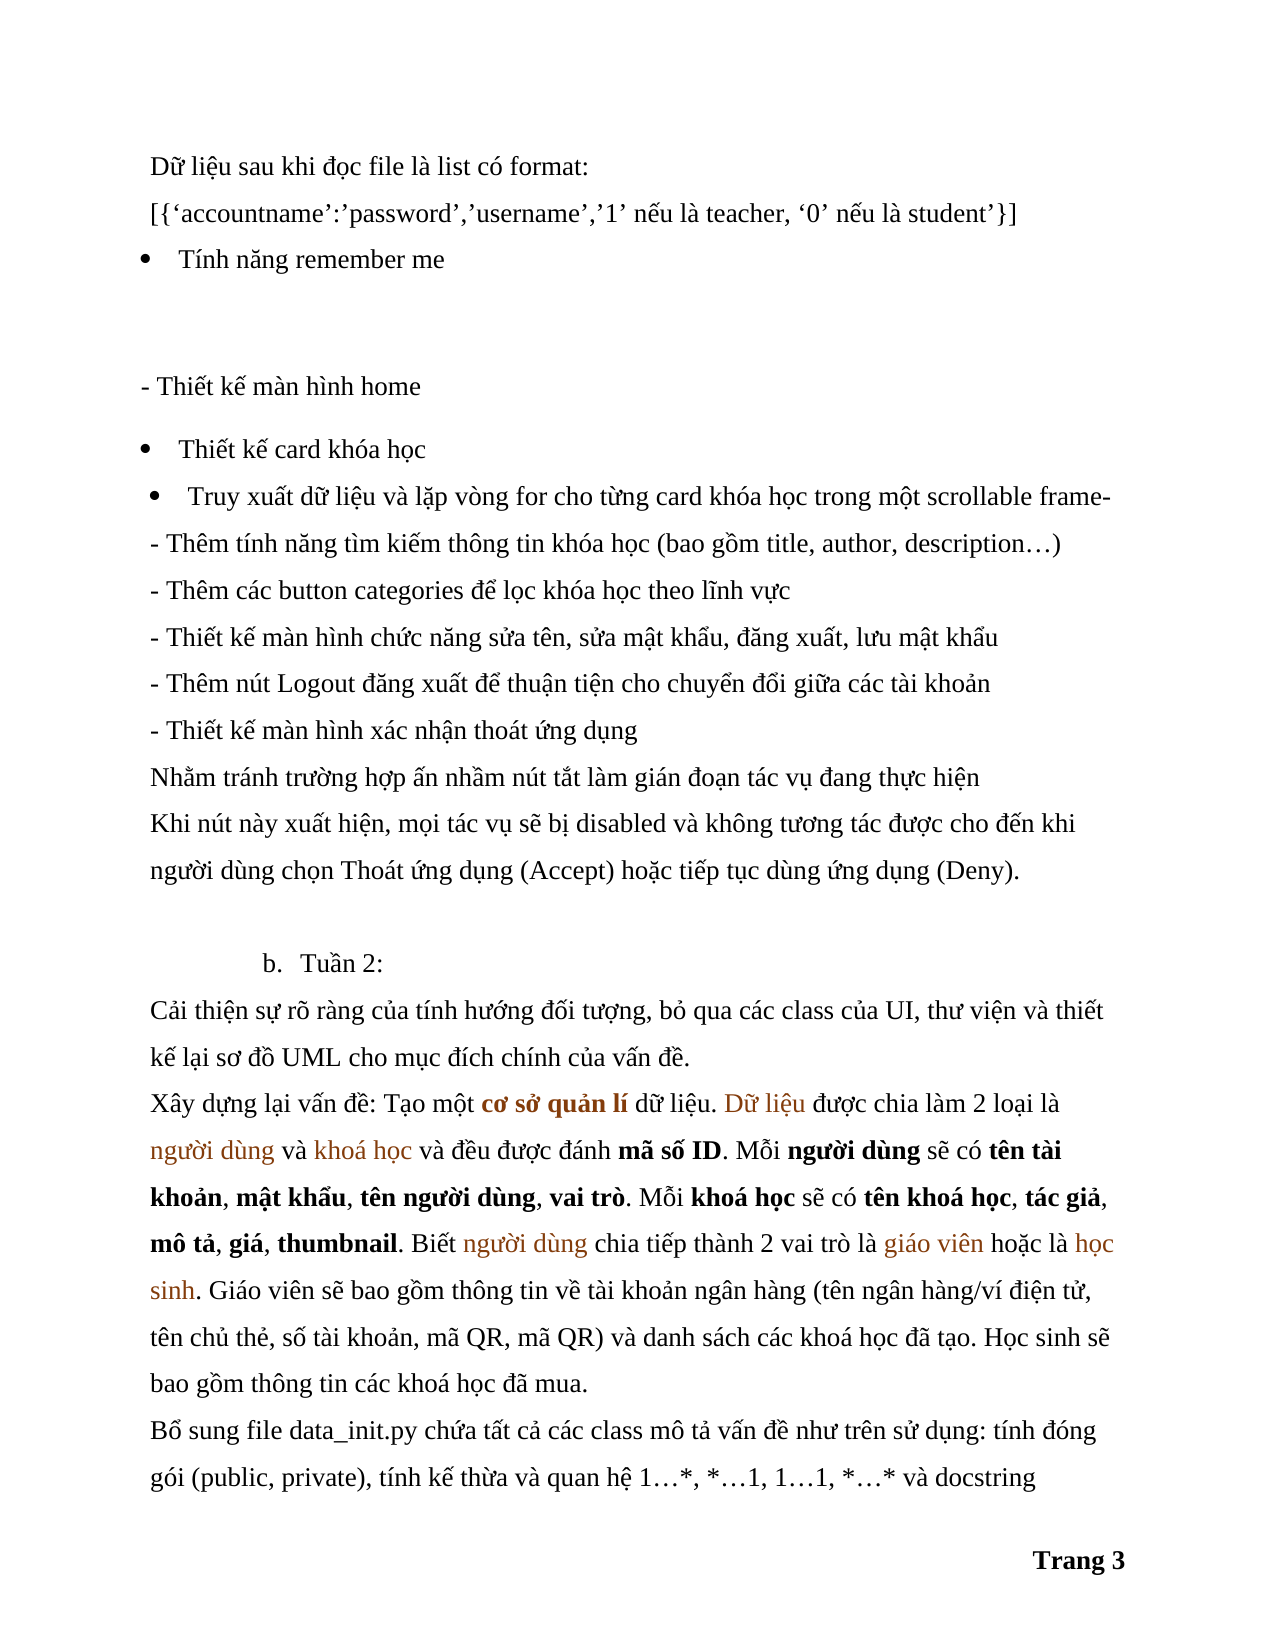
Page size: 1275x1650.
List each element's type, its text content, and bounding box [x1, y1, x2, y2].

text Dữ liệu sau khi đọc file là list có format: [150, 150, 1125, 181]
text Bổ sung file data_init.py chứa tất cả các class mô tả vấn đề như trên sử dụng: tính đóng gói (public, private), tính kế thừa và quan hệ 1…*, *…1, 1…1, *…* và docstring [150, 1414, 1125, 1492]
text - Thiết kế màn hình xác nhận thoát ứng dụng [150, 714, 1125, 745]
text Khi nút này xuất hiện, mọi tác vụ sẽ bị disabled và không tương tác được cho đến khi người dùng chọn Thoát ứng dụng (Accept) hoặc tiếp tục dùng ứng dụng (Deny). [150, 807, 1125, 885]
text [{‘accountname’:’password’,’username’,’1’ nếu là teacher, ‘0’ nếu là student’}] [150, 197, 1125, 228]
text Nhằm tránh trường hợp ấn nhầm nút tắt làm gián đoạn tác vụ đang thực hiện [150, 761, 1125, 792]
list Tuần 2: [262, 947, 1125, 978]
list Truy xuất dữ liệu và lặp vòng for cho từng card khóa học trong một scrollable frame- [150, 480, 1125, 512]
list - Thêm tính năng tìm kiếm thông tin khóa học (bao gồm title, author, description…) [150, 527, 1125, 558]
text Cải thiện sự rõ ràng của tính hướng đối tượng, bỏ qua các class của UI, thư viện và thiết kế lại sơ đồ UML cho mục đích chính của vấn đề. [150, 994, 1125, 1072]
list Thiết kế card khóa học [141, 433, 1125, 465]
text Xây dựng lại vấn đề: Tạo một cơ sở quản lí dữ liệu. Dữ liệu được chia làm 2 loại là người dùng và khoá học và đều được đánh mã số ID. Mỗi người dùng sẽ có tên tài khoản, mật khẩu, tên người dùng, vai trò. Mỗi khoá học sẽ có tên khoá học, tác giả, mô tả, giá, thumbnail. Biết người dùng chia tiếp thành 2 vai trò là giáo viên hoặc là học sinh. Giáo viên sẽ bao gồm thông tin về tài khoản ngân hàng (tên ngân hàng/ví điện tử, tên chủ thẻ, số tài khoản, mã QR, mã QR) và danh sách các khoá học đã tạo. Học sinh sẽ bao gồm thông tin các khoá học đã mua. [150, 1087, 1125, 1398]
text - Thiết kế màn hình chức năng sửa tên, sửa mật khẩu, đăng xuất, lưu mật khẩu [150, 621, 1125, 652]
text - Thêm nút Logout đăng xuất để thuận tiện cho chuyển đổi giữa các tài khoản [150, 667, 1125, 698]
list - Thêm các button categories để lọc khóa học theo lĩnh vực [150, 574, 1125, 605]
list Tính năng remember me [141, 243, 1125, 274]
text - Thiết kế màn hình home [141, 370, 1125, 401]
